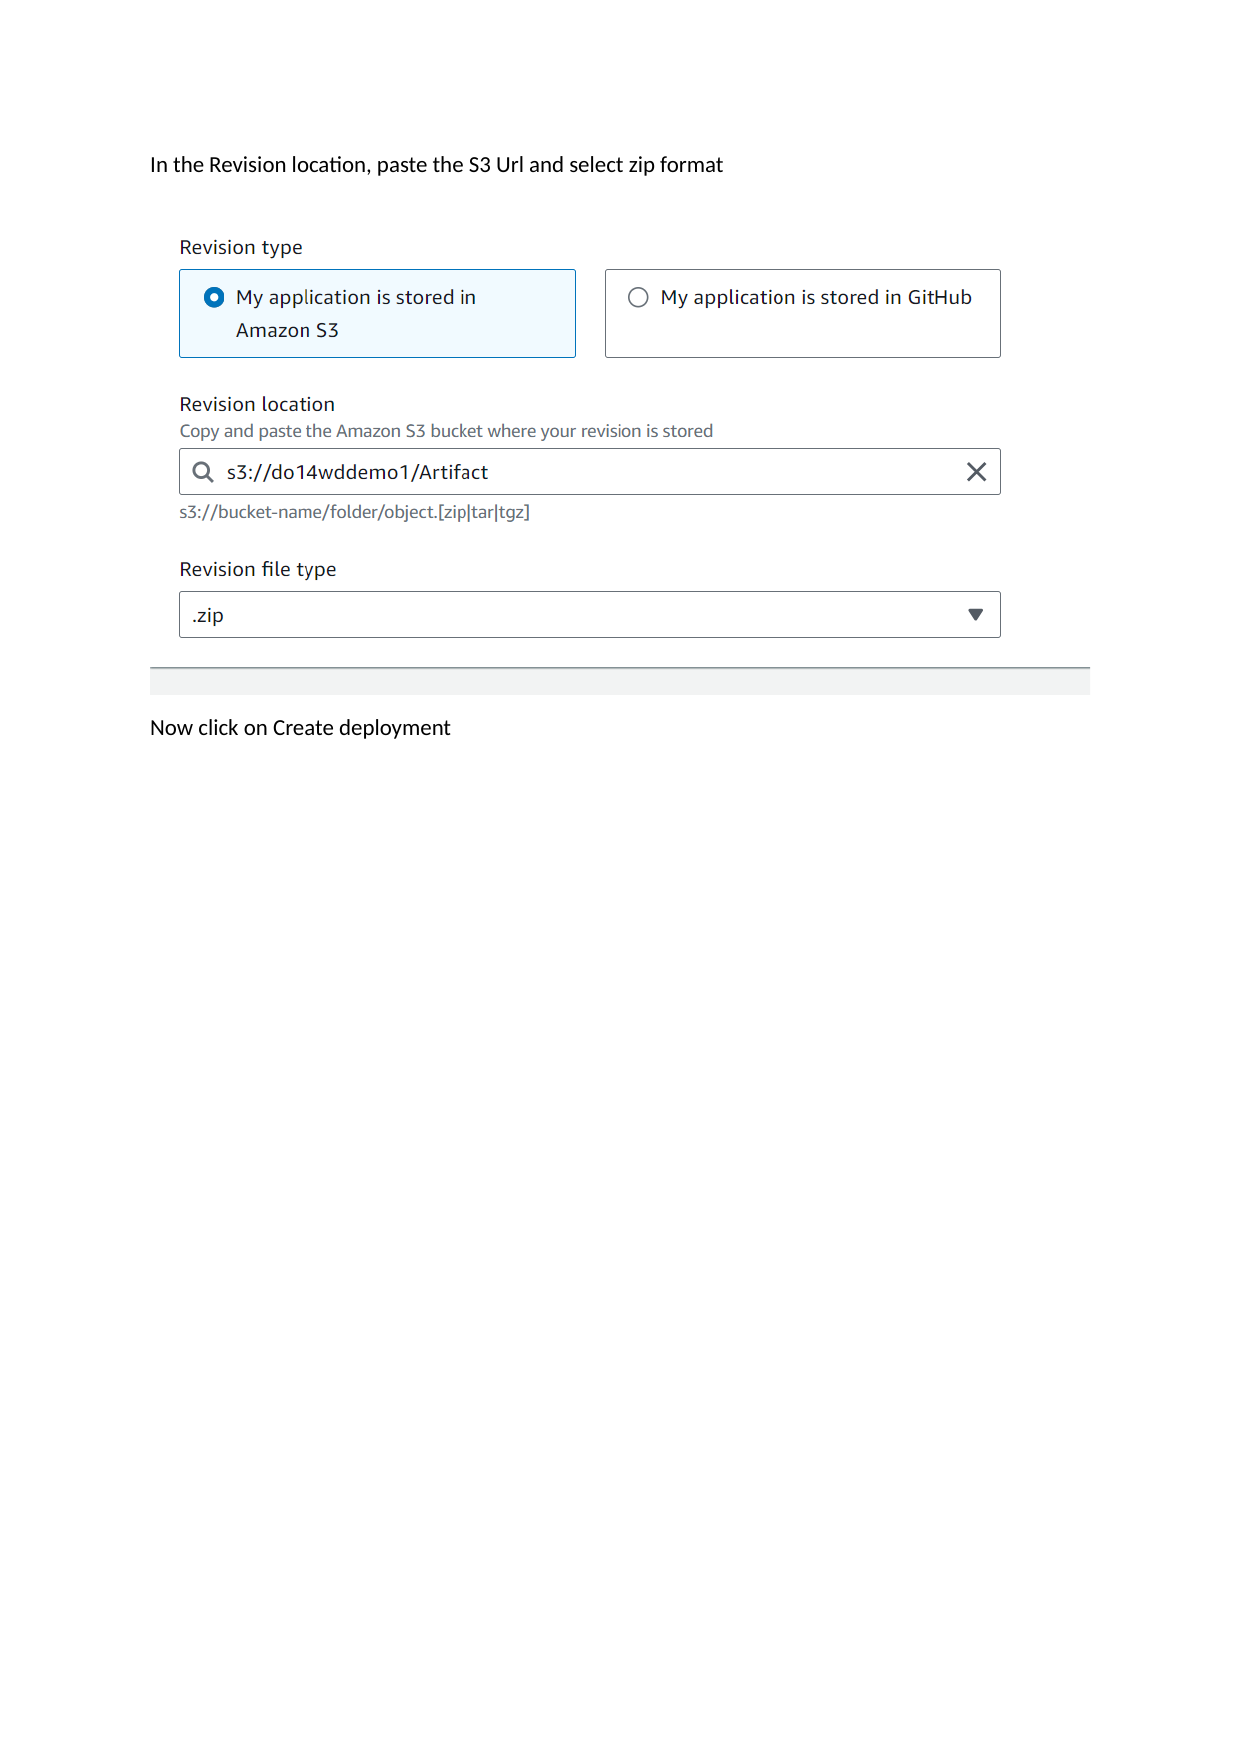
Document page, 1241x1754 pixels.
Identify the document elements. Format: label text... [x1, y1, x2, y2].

text In the Revision location, paste the S3 Url and select zip format [150, 150, 1090, 178]
picture [150, 196, 1091, 695]
text Now click on Create deployment [150, 713, 1090, 741]
